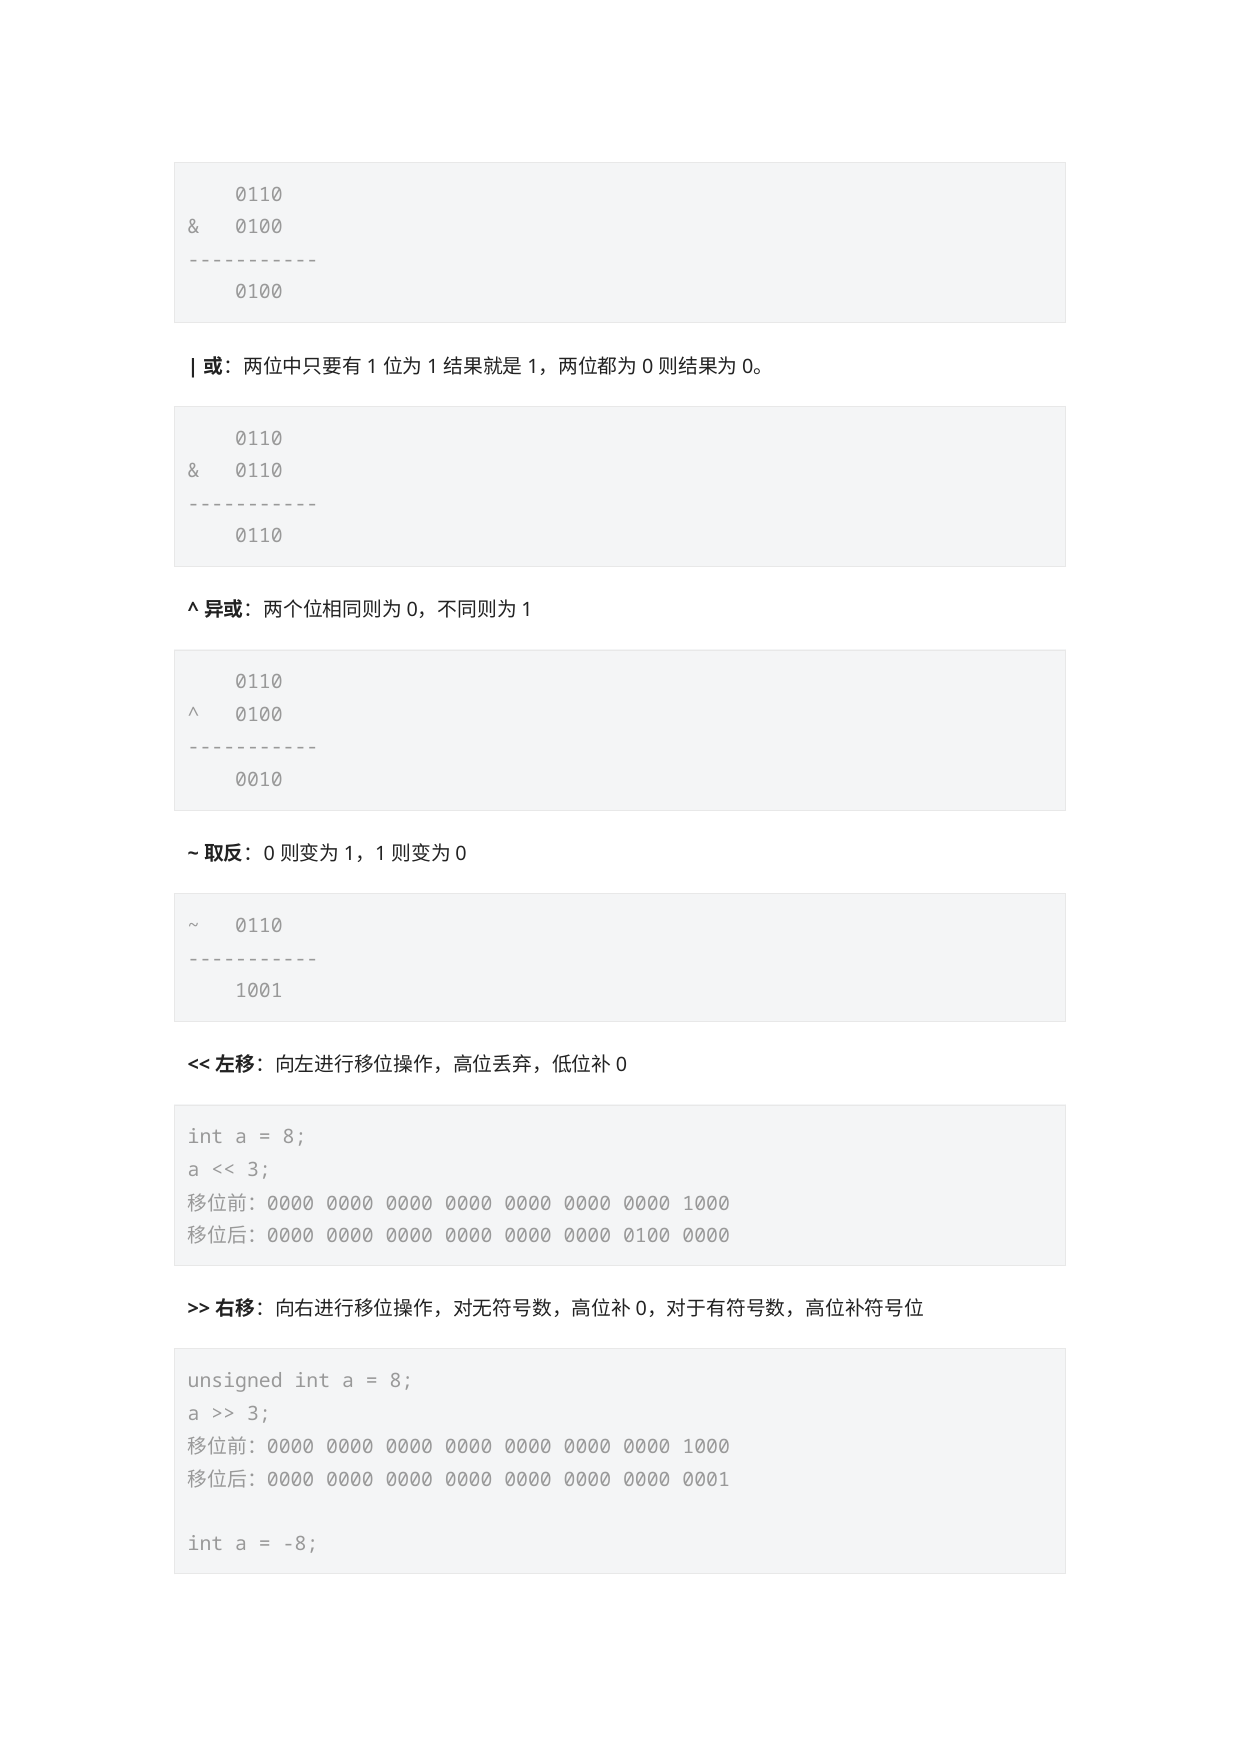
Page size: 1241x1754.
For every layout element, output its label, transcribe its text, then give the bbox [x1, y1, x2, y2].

text << 左移：向左进行移位操作，高位丢弃，低位补 0 [187, 1047, 1053, 1079]
text >> 右移：向右进行移位操作，对无符号数，高位补 0，对于有符号数，高位补符号位 [187, 1291, 1053, 1323]
text ^ 异或：两个位相同则为 0，不同则为 1 [187, 592, 1053, 624]
text 0110 & 0110 ----------- 0110 [175, 407, 1065, 566]
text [175, 1349, 1065, 1573]
text ~ 0110 ----------- 1001 [175, 894, 1065, 1021]
text int a = 8; a << 3; 移位前：0000 0000 0000 0000 0000 0000 0000 1000 移位后：0000 0000 0000 0000 0000 0000 0100 0000 [175, 1106, 1065, 1265]
text 0110 & 0100 ----------- 0100 [175, 163, 1065, 322]
text ~ 取反：0 则变为 1，1 则变为 0 [187, 836, 1053, 868]
text 0110 ^ 0100 ----------- 0010 [175, 651, 1065, 810]
text | 或：两位中只要有 1 位为 1 结果就是 1，两位都为 0 则结果为 0。 [187, 348, 1053, 381]
